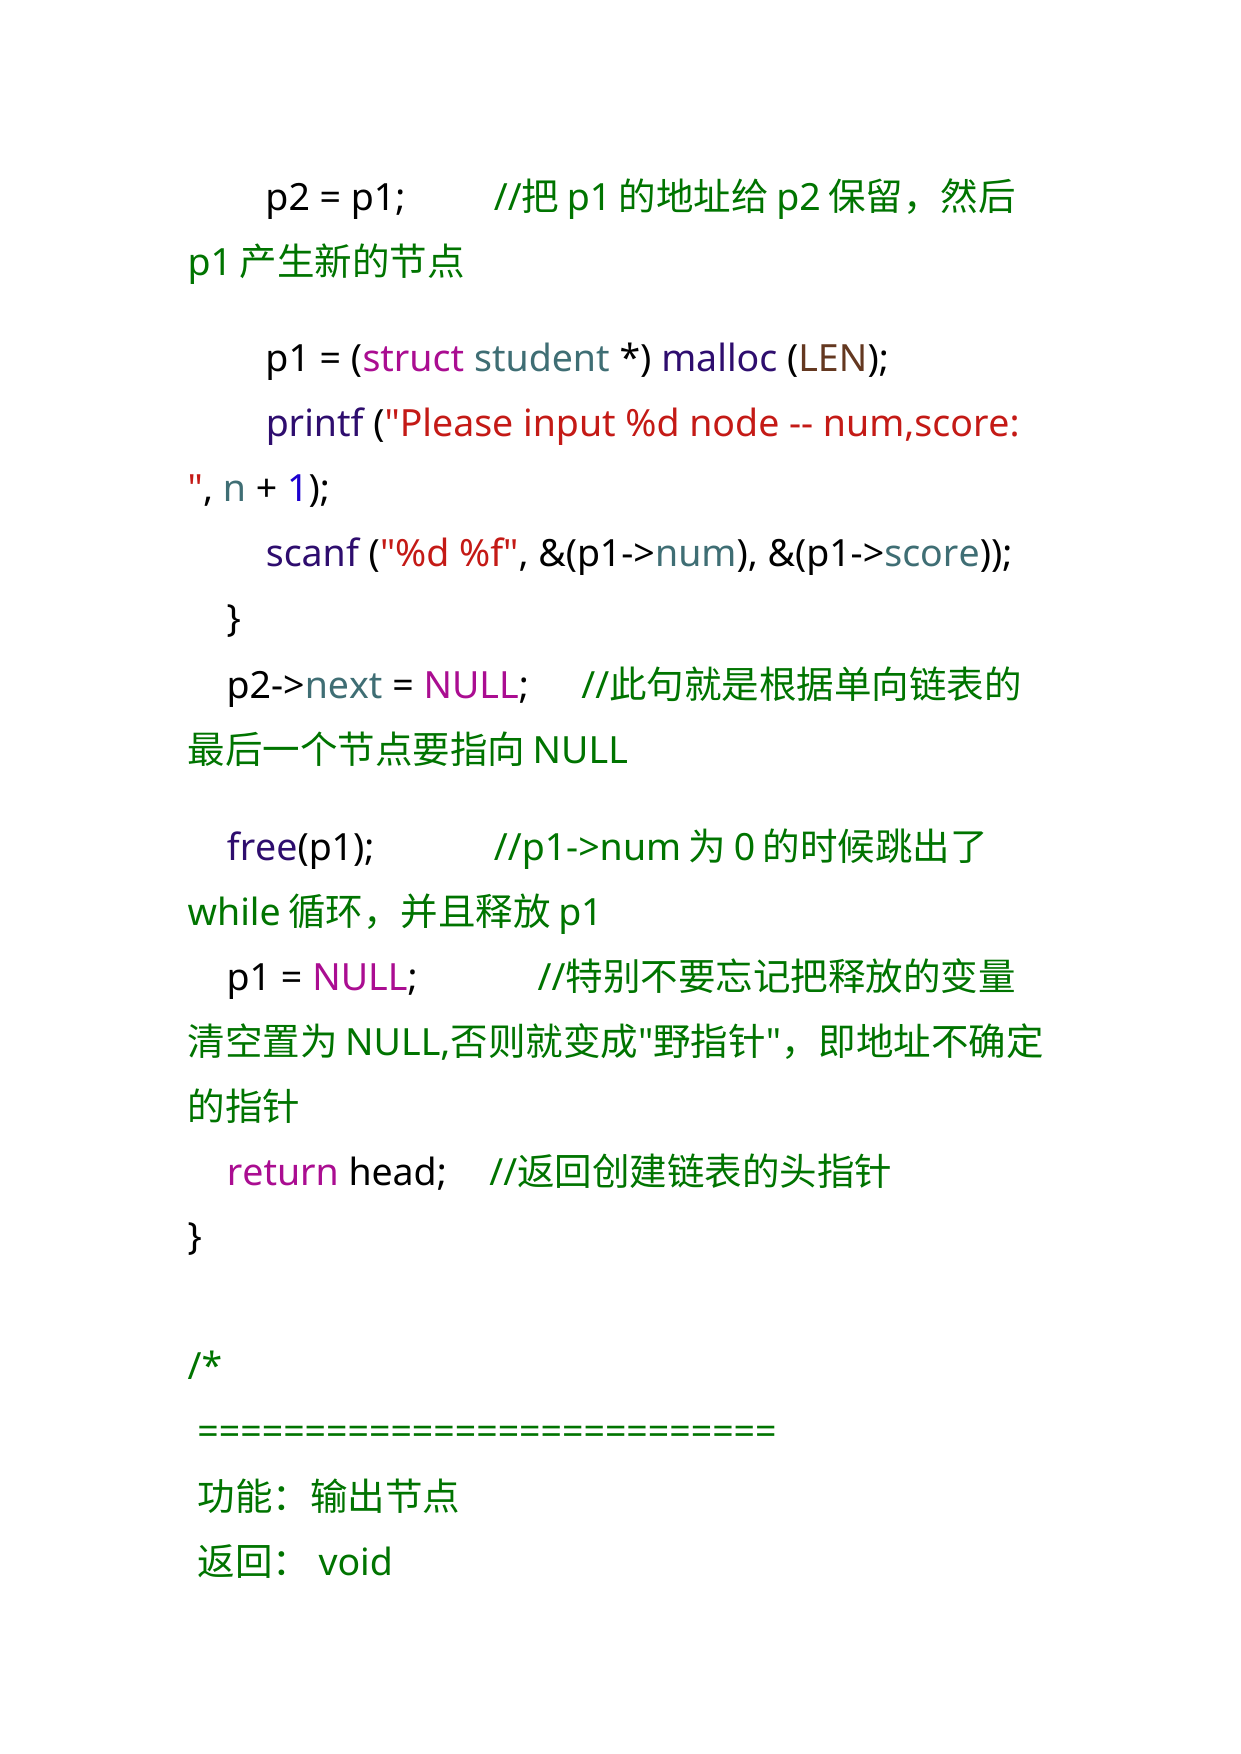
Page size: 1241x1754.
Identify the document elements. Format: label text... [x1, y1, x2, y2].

text free(p1); //p1->num为0的时候跳出了while循环，并且释放p1 [187, 812, 1053, 942]
text p2->next = NULL; //此句就是根据单向链表的最后一个节点要指向NULL [187, 649, 1053, 779]
text 返回： void [187, 1527, 1053, 1592]
text scanf ("%d %f", &(p1->num), &(p1->score)); [187, 519, 1053, 584]
text } [187, 584, 1053, 649]
text } [187, 1202, 1053, 1267]
text 功能：输出节点 [187, 1462, 1053, 1527]
text return head; //返回创建链表的头指针 [187, 1137, 1053, 1202]
text p2 = p1; //把p1的地址给p2保留，然后p1产生新的节点 [187, 162, 1053, 292]
text printf ("Please input %d node -- num,score: ", n + 1); [187, 389, 1053, 519]
text p1 = NULL; //特别不要忘记把释放的变量清空置为NULL,否则就变成"野指针"，即地址不确定的指针 [187, 942, 1053, 1137]
text =========================== [187, 1397, 1053, 1462]
text /* [187, 1332, 1053, 1397]
text p1 = (struct student *) malloc (LEN); [187, 324, 1053, 389]
